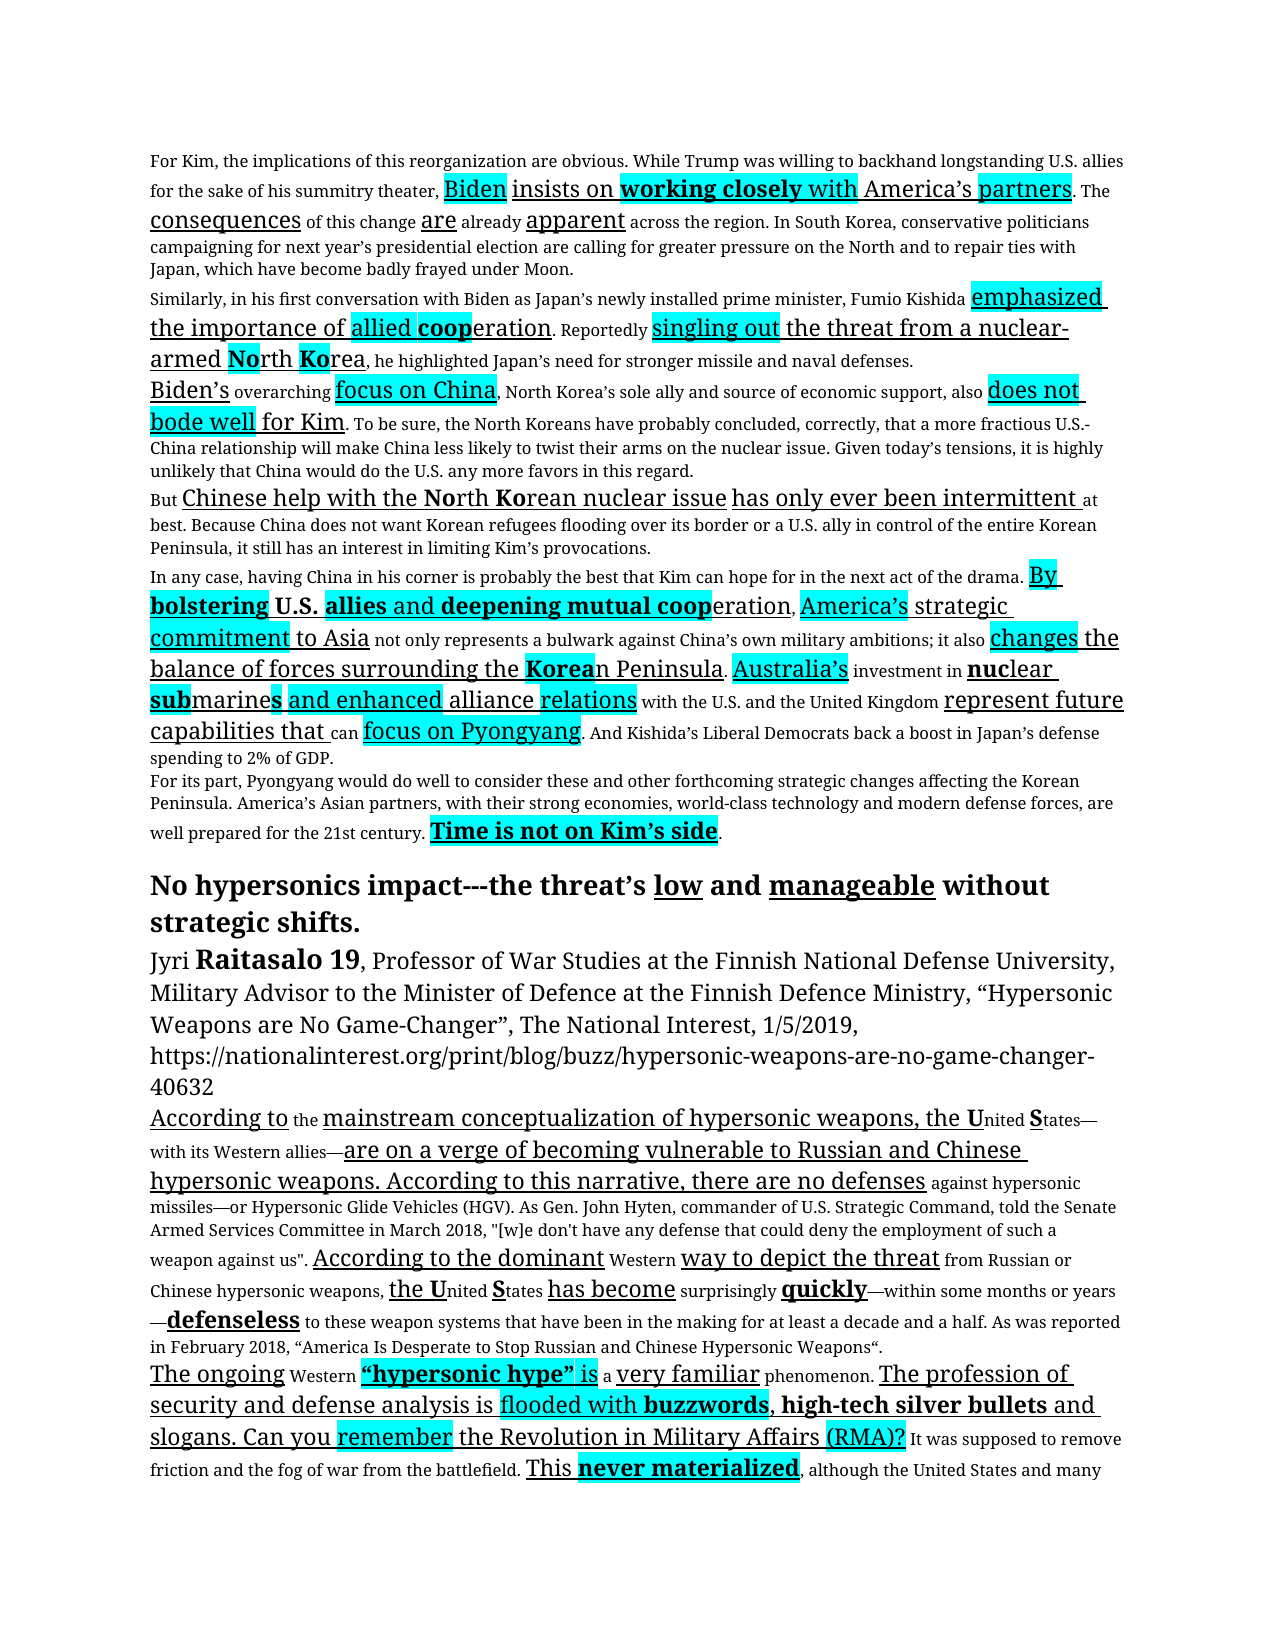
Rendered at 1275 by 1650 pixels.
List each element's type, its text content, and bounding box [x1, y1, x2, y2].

text Biden’s overarching focus on China, North Korea’s sole ally and source of economic support, also does not bode well for Kim. To be sure, the North Koreans have probably concluded, correctly, that a more fractious U.S.-China relationship will make China less likely to twist their arms on the nuclear issue. Given today’s tensions, it is highly unlikely that China would do the U.S. any more favors in this regard. [150, 374, 1125, 482]
text According to the mainstream conceptualization of hypersonic weapons, the United States—with its Western allies—are on a verge of becoming vulnerable to Russian and Chinese hypersonic weapons. According to this narrative, there are no defenses against hypersonic missiles—or Hypersonic Glide Vehicles (HGV). As Gen. John Hyten, commander of U.S. Strategic Command, told the Senate Armed Services Committee in March 2018, "[w]e don't have any defense that could deny the employment of such a weapon against us". According to the dominant Western way to depict the threat from Russian or Chinese hypersonic weapons, the United States has become surprisingly quickly—within some months or years—defenseless to these weapon systems that have been in the making for at least a decade and a half. As was reported in February 2018, “America Is Desperate to Stop Russian and Chinese Hypersonic Weapons“. [150, 1102, 1125, 1358]
text Similarly, in his first conversation with Biden as Japan’s newly installed prime minister, Fumio Kishida emphasized the importance of allied cooperation. Reportedly singling out the threat from a nuclear-armed North Korea, he highlighted Japan’s need for stronger missile and naval defenses. [150, 281, 1125, 374]
text For its part, Pyongyang would do well to consider these and other forthcoming strategic changes affecting the Korean Peninsula. America’s Asian partners, with their strong economies, world-class technology and modern defense forces, are well prepared for the 21st century. Time is not on Kim’s side. [150, 769, 1125, 846]
text In any case, having China in his corner is probably the best that Kim can hope for in the next act of the drama. By bolstering U.S. allies and deepening mutual cooperation, America’s strategic commitment to Asia not only represents a bulwark against China’s own military ambitions; it also changes the balance of forces surrounding the Korean Peninsula. Australia’s investment in nuclear submarines and enhanced alliance relations with the U.S. and the United Kingdom represent future capabilities that can focus on Pyongyang. And Kishida’s Liberal Democrats back a boost in Japan’s defense spending to 2% of GDP. [150, 559, 1125, 769]
text But Chinese help with the North Korean nuclear issue has only ever been intermittent at best. Because China does not want Korean refugees flooding over its border or a U.S. ally in control of the entire Korean Peninsula, it still has an interest in limiting Kim’s provocations. [150, 482, 1125, 559]
text For Kim, the implications of this reorganization are obvious. While Trump was willing to backhand longstanding U.S. allies for the sake of his summitry theater, Biden insists on working closely with America’s partners. The consequences of this change are already apparent across the region. In South Korea, conservative politicians campaigning for next year’s presidential election are calling for greater pressure on the North and to repair ties with Japan, which have become badly frayed under Moon. [150, 150, 1125, 281]
text Jyri Raitasalo 19, Professor of War Studies at the Finnish National Defense University, Military Advisor to the Minister of Defence at the Finnish Defence Ministry, “Hypersonic Weapons are No Game-Changer”, The National Interest, 1/5/2019, https://nationalinterest.org/print/blog/buzz/hypersonic-weapons-are-no-game-changer-40632 [150, 940, 1125, 1102]
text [150, 1358, 1125, 1483]
subtitle No hypersonics impact---the threat’s low and manageable without strategic shifts. [150, 867, 1125, 940]
